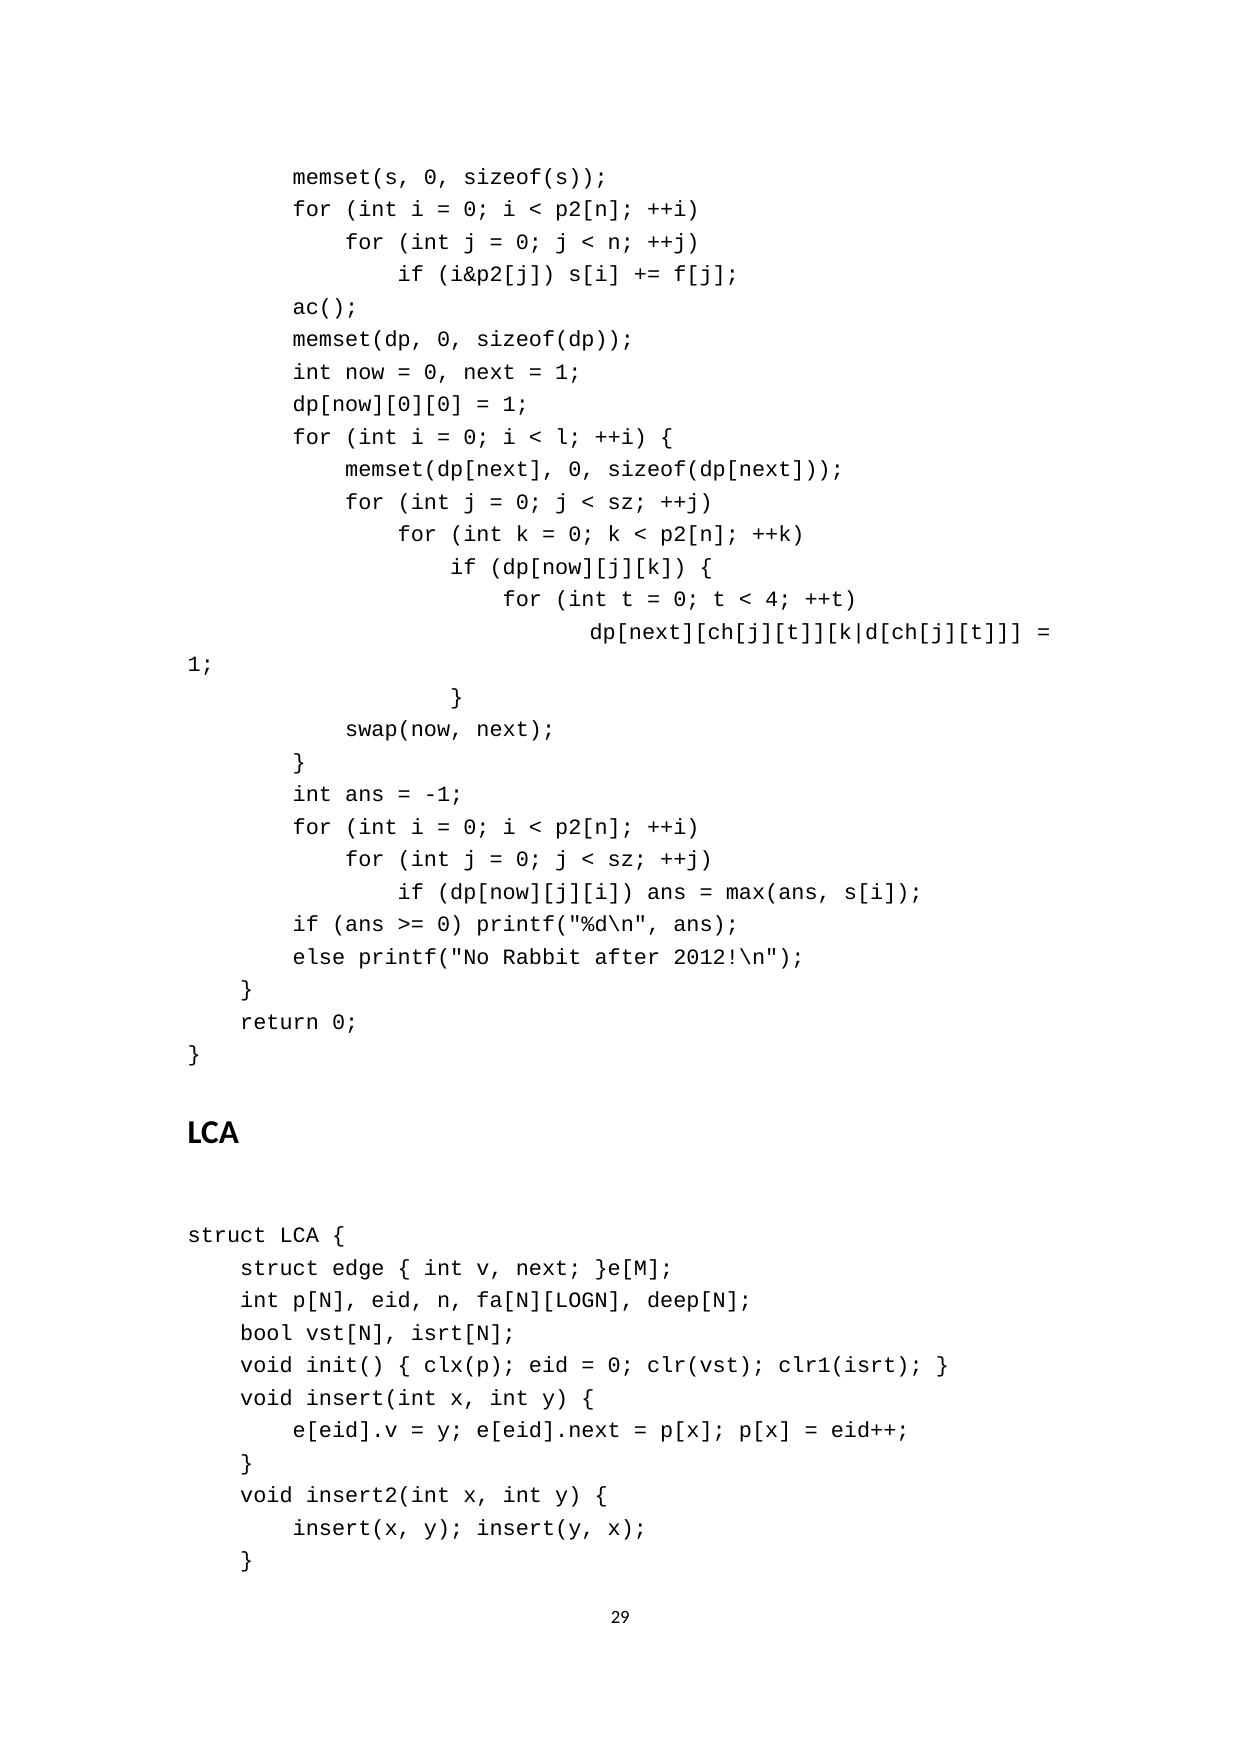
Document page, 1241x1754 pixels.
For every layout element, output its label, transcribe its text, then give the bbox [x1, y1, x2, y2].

text for (int k = 0; k < p2[n]; ++k) [187, 519, 1053, 552]
text } [187, 682, 1053, 714]
text void insert2(int x, int y) { [187, 1481, 1053, 1513]
text ac(); [187, 292, 1053, 324]
text for (int j = 0; j < n; ++j) [187, 227, 1053, 259]
text memset(dp[next], 0, sizeof(dp[next])); [187, 454, 1053, 487]
text struct LCA { [187, 1221, 1053, 1253]
text bool vst[N], isrt[N]; [187, 1318, 1053, 1351]
text int ans = -1; [187, 779, 1053, 812]
text if (ans >= 0) printf("%d\n", ans); [187, 909, 1053, 942]
text } [187, 747, 1053, 779]
text swap(now, next); [187, 714, 1053, 747]
text else printf("No Rabbit after 2012!\n"); [187, 942, 1053, 974]
text for (int j = 0; j < sz; ++j) [187, 487, 1053, 519]
text for (int j = 0; j < sz; ++j) [187, 844, 1053, 877]
text } [187, 1546, 1053, 1578]
text for (int i = 0; i < l; ++i) { [187, 422, 1053, 454]
text void insert(int x, int y) { [187, 1383, 1053, 1416]
text memset(dp, 0, sizeof(dp)); [187, 324, 1053, 357]
text e[eid].v = y; e[eid].next = p[x]; p[x] = eid++; [187, 1416, 1053, 1448]
text dp[next][ch[j][t]][k|d[ch[j][t]]] = 1; [187, 617, 1053, 682]
text } [187, 1039, 1053, 1072]
text dp[now][0][0] = 1; [187, 389, 1053, 422]
text insert(x, y); insert(y, x); [187, 1513, 1053, 1546]
text } [187, 974, 1053, 1007]
text for (int i = 0; i < p2[n]; ++i) [187, 812, 1053, 844]
text memset(s, 0, sizeof(s)); [187, 162, 1053, 194]
text if (dp[now][j][k]) { [187, 552, 1053, 584]
text for (int i = 0; i < p2[n]; ++i) [187, 194, 1053, 227]
text if (dp[now][j][i]) ans = max(ans, s[i]); [187, 877, 1053, 909]
text struct edge { int v, next; }e[M]; [187, 1253, 1053, 1286]
text } [187, 1448, 1053, 1481]
text int p[N], eid, n, fa[N][LOGN], deep[N]; [187, 1286, 1053, 1318]
text return 0; [187, 1007, 1053, 1039]
text void init() { clx(p); eid = 0; clr(vst); clr1(isrt); } [187, 1351, 1053, 1383]
text if (i&p2[j]) s[i] += f[j]; [187, 259, 1053, 292]
text int now = 0, next = 1; [187, 357, 1053, 389]
text for (int t = 0; t < 4; ++t) [187, 584, 1053, 617]
subtitle LCA [187, 1099, 1053, 1164]
